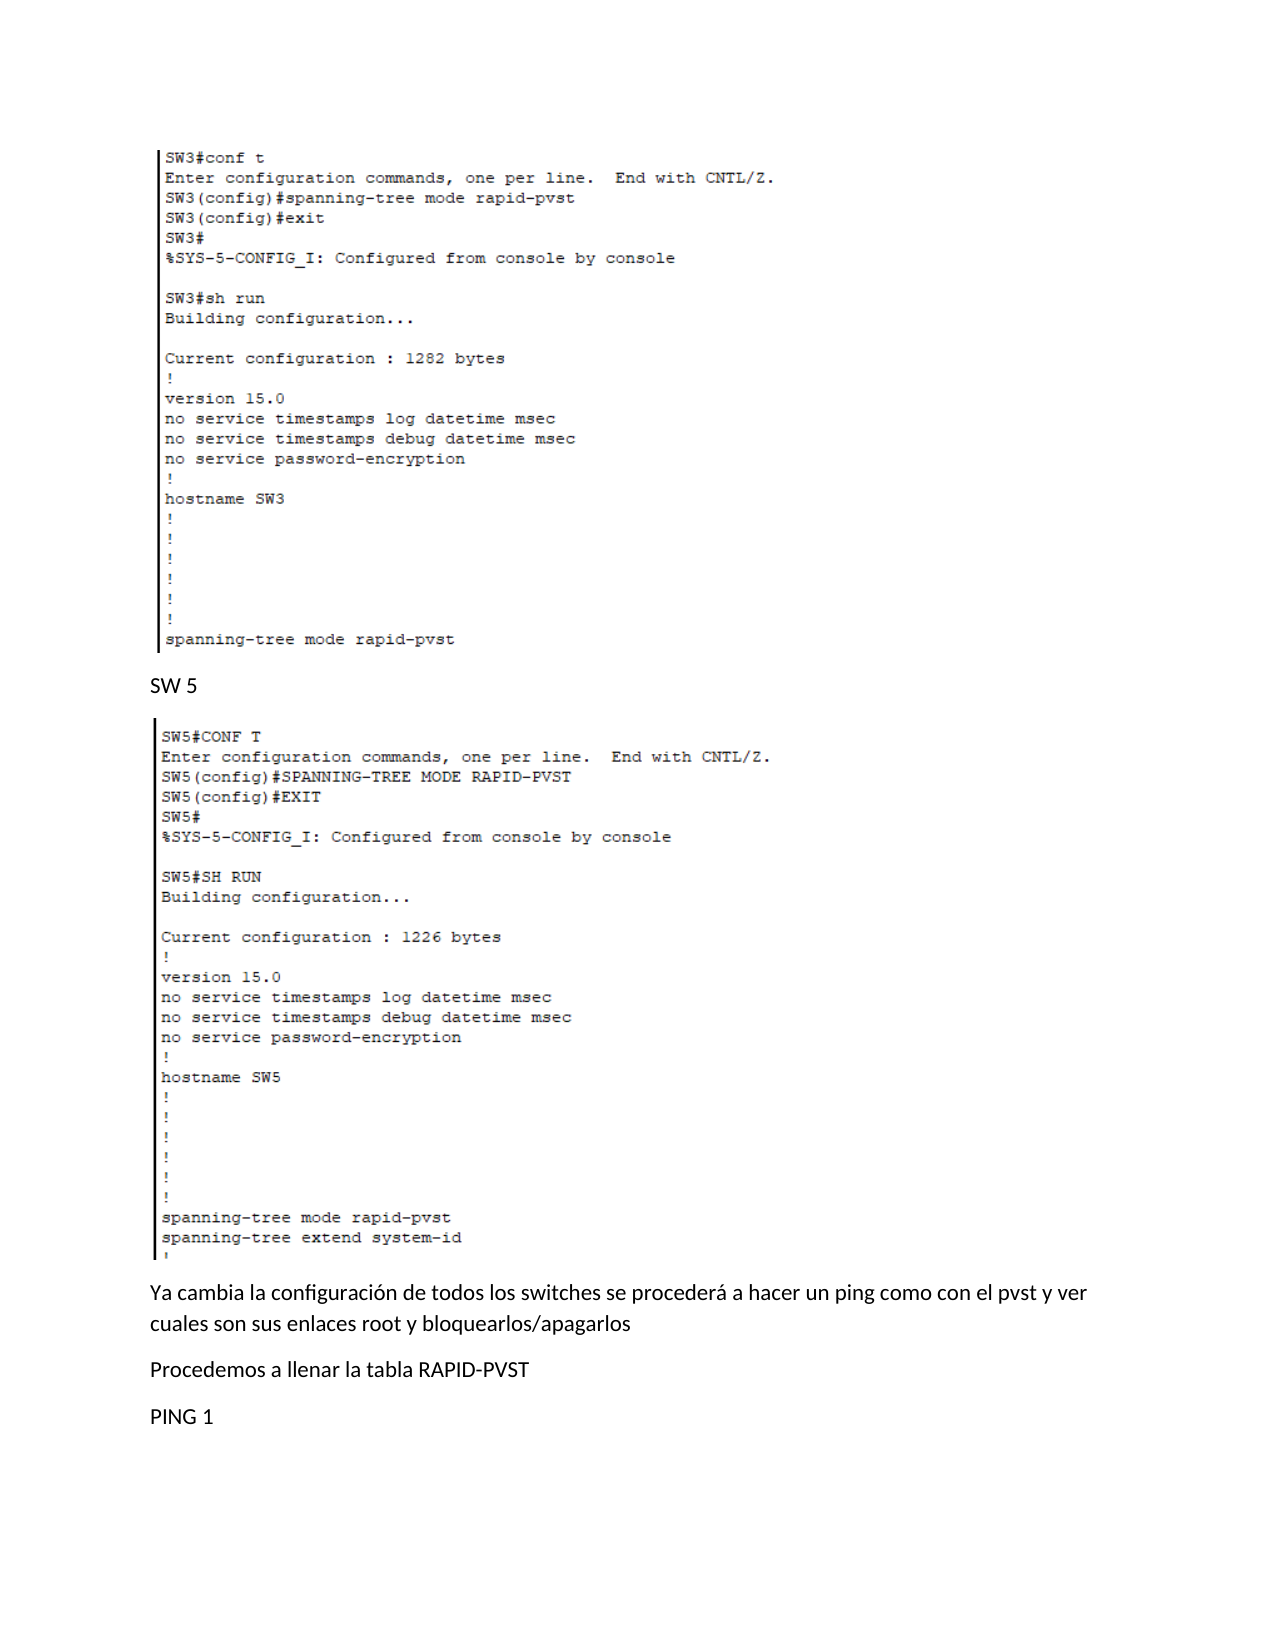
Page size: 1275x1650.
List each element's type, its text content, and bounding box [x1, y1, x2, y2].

text Procedemos a llenar la tabla RAPID-PVST [150, 1356, 1125, 1383]
picture [150, 150, 817, 653]
picture [150, 718, 827, 1260]
text PING 1 [150, 1402, 1125, 1430]
text SW 5 [150, 671, 1125, 699]
text Ya cambia la configuración de todos los switches se procederá a hacer un ping como con el pvst y ver cuales son sus enlaces root y bloquearlos/apagarlos [150, 1278, 1125, 1337]
